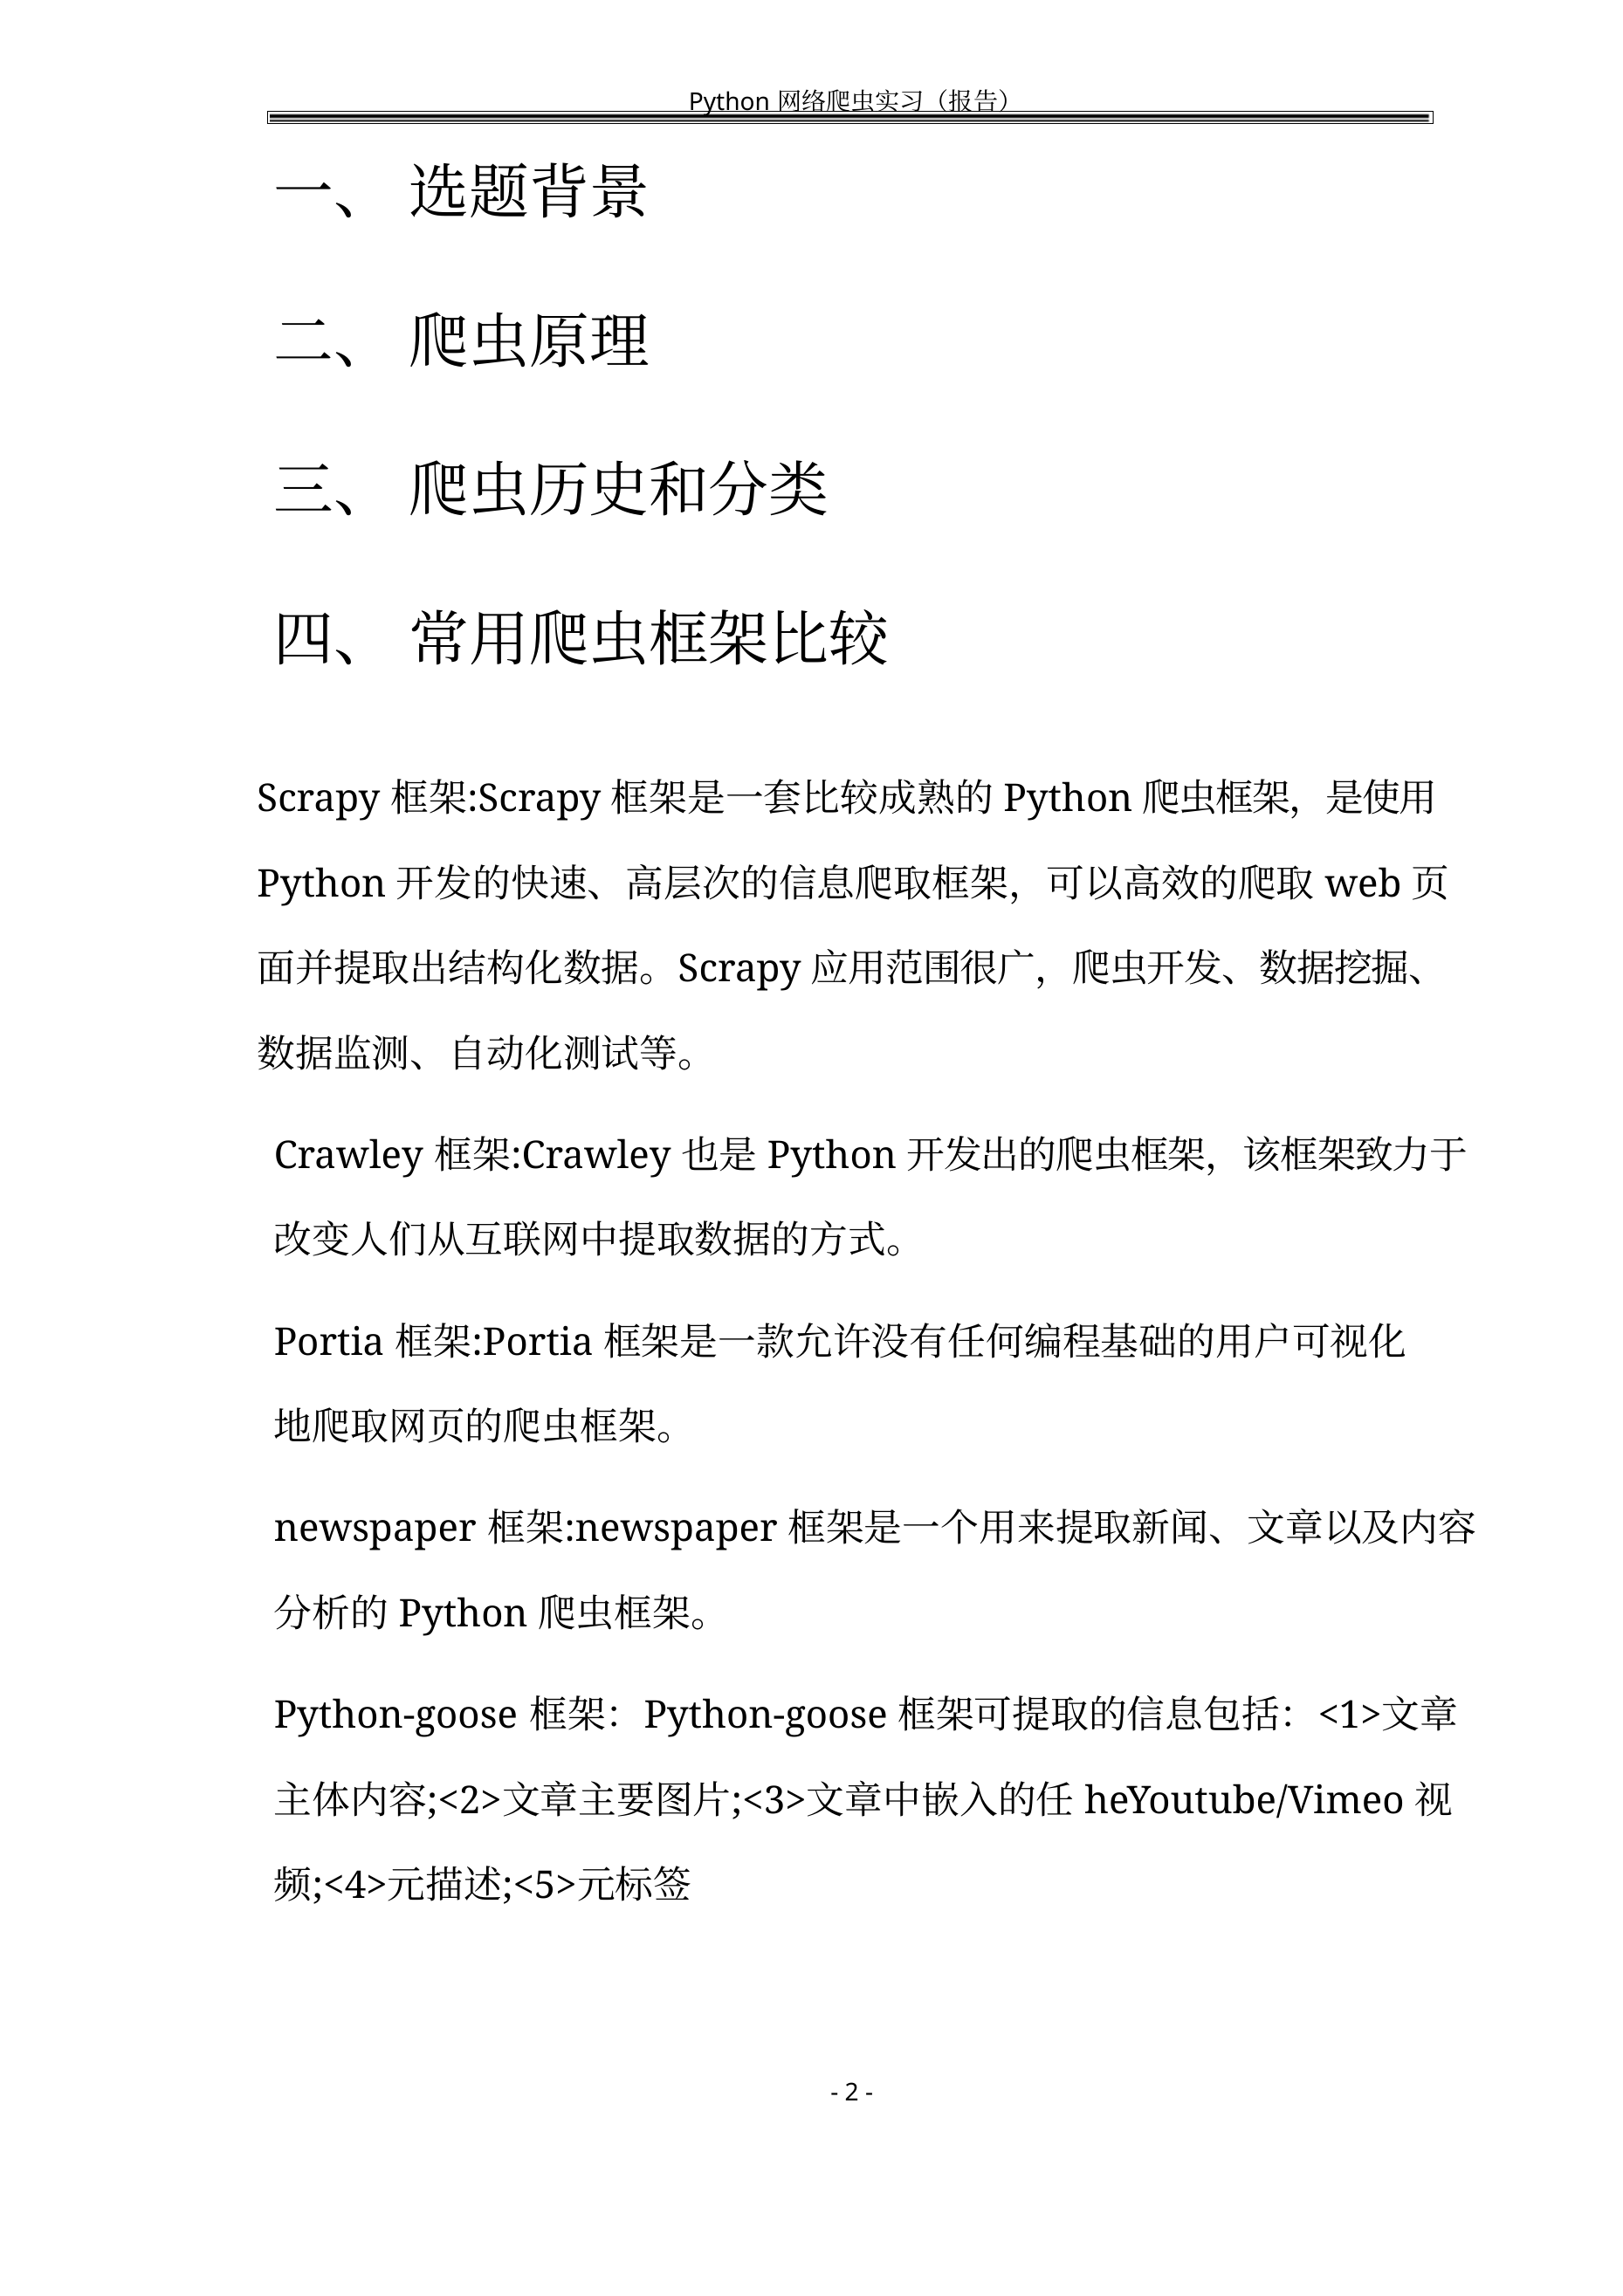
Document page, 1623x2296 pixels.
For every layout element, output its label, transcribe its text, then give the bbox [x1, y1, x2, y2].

text 主体内容;<2>文章主要图片;<3>文章中嵌入的任 heYoutube/Vimeo 视 [273, 1783, 1595, 1821]
text Python-goose 框架：Python-goose 框架可提取的信息包括：<1>文章 [273, 1698, 1595, 1736]
text Portia 框架:Portia 框架是一款允许没有任何编程基础的用户可视化 [273, 1324, 1596, 1363]
text 地爬取网页的爬虫框架。 [273, 1409, 758, 1447]
text 数据监测、自动化测试等。 [257, 1036, 1622, 1075]
text 分析的 Python 爬虫框架。 [273, 1596, 1596, 1634]
text 改变人们从互联网中提取数据的方式。 [273, 1223, 1022, 1261]
text Python 开发的快速、高层次的信息爬取框架，可以高效的爬取 web 页 [257, 866, 1622, 904]
text 一、 选题背景 [273, 166, 726, 225]
text newspaper 框架:newspaper 框架是一个用来提取新闻、文章以及内容 [273, 1511, 1596, 1550]
text Scrapy 框架:Scrapy 框架是一套比较成熟的 Python 爬虫框架，是使用 [257, 780, 1622, 819]
text 面并提取出结构化数据。Scrapy 应用范围很广，爬虫开发、数据挖掘、 [257, 951, 1622, 989]
text - 2 - [830, 2079, 908, 2107]
text 三、 爬虫历史和分类 [273, 464, 906, 523]
text Crawley 框架:Crawley 也是 Python 开发出的爬虫框架，该框架致力于 [273, 1138, 1602, 1176]
text 四、 常用爬虫框架比较 [273, 612, 966, 672]
text 频;<4>元描述;<5>元标签 [273, 1868, 1595, 1906]
text Python 网络爬虫实习（报告） [689, 89, 1058, 116]
picture [268, 112, 1433, 123]
text 二、 爬虫原理 [273, 314, 726, 375]
